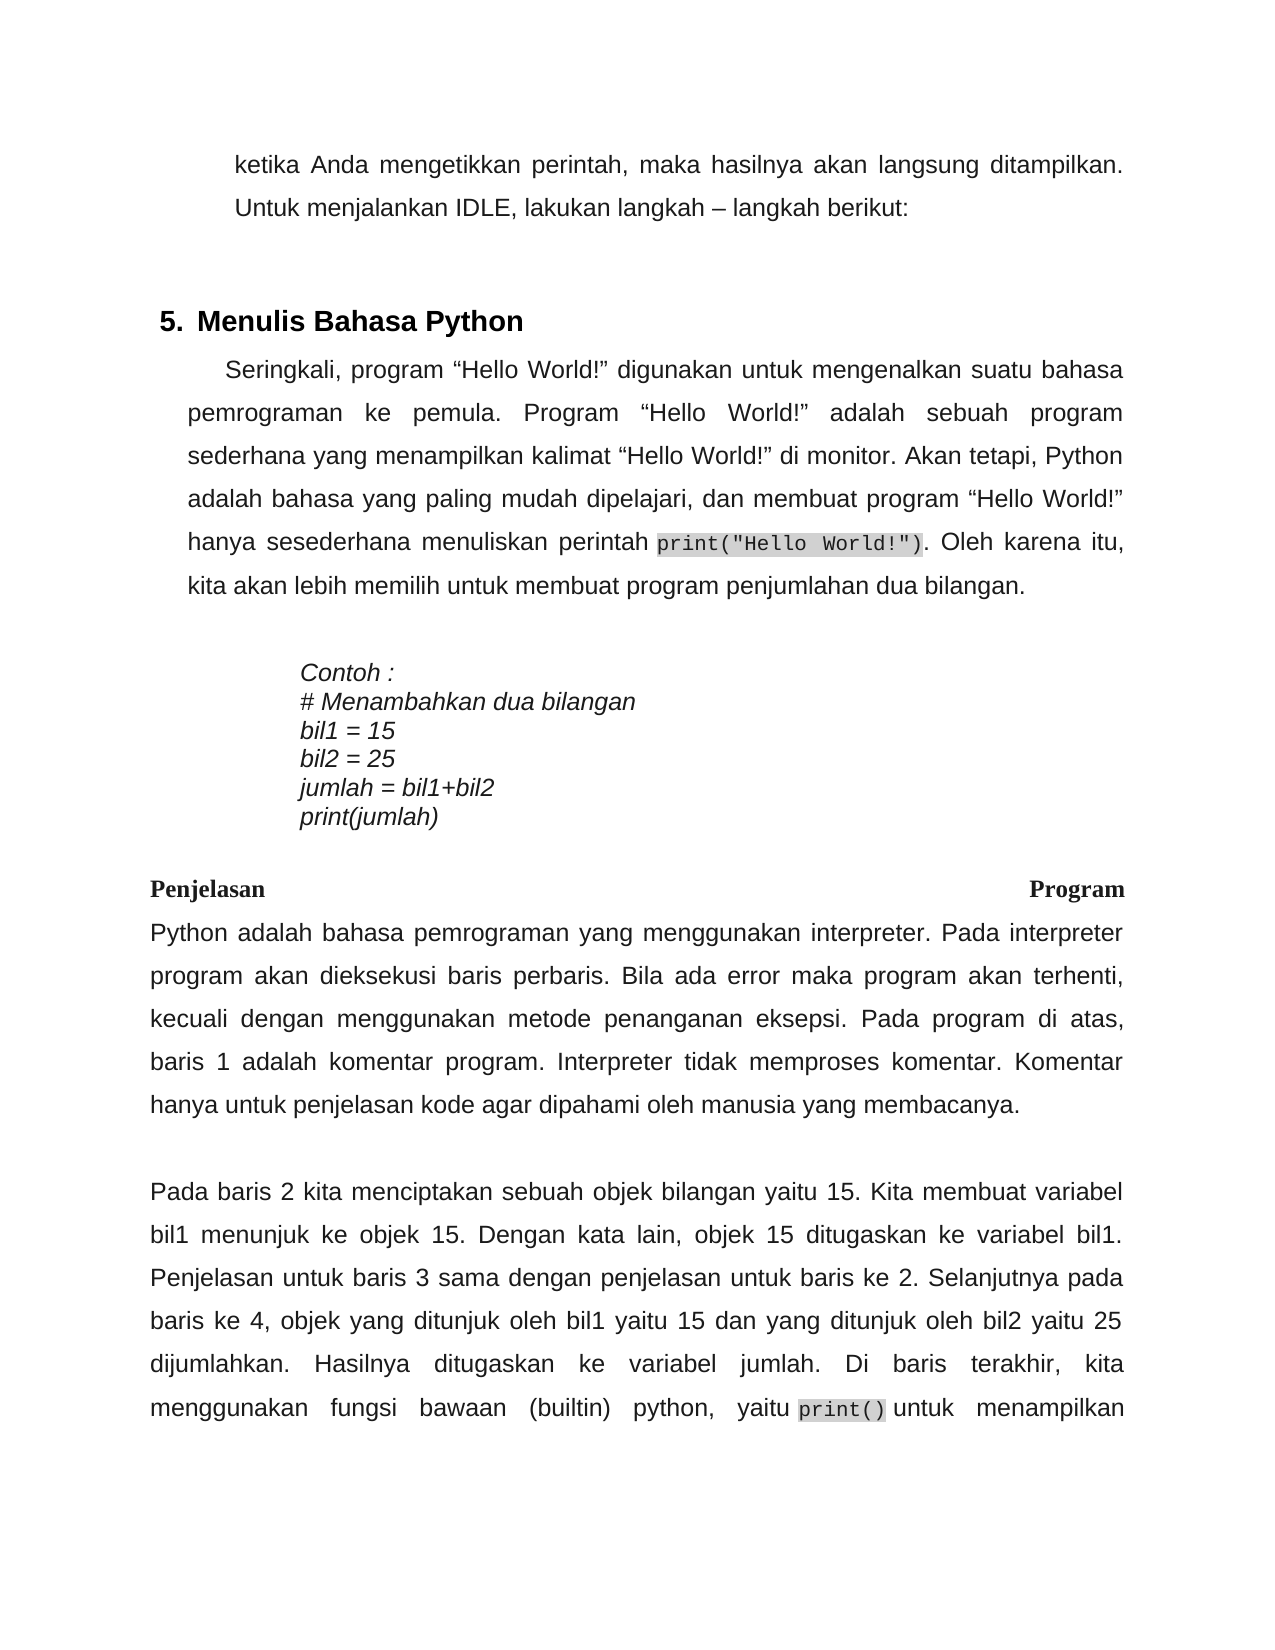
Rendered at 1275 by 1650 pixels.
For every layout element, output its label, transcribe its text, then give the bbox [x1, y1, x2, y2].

text Penjelasan Program Python adalah bahasa pemrograman yang menggunakan interpreter. Pada interpreter program akan dieksekusi baris perbaris. Bila ada error maka program akan terhenti, kecuali dengan menggunakan metode penanganan eksepsi. Pada program di atas, baris 1 adalah komentar program. Interpreter tidak memproses komentar. Komentar hanya untuk penjelasan kode agar dipahami oleh manusia yang membacanya. [150, 874, 1125, 1119]
text Seringkali, program “Hello World!” digunakan untuk mengenalkan suatu bahasa pemrograman ke pemula. Program “Hello World!” adalah sebuah program sederhana yang menampilkan kalimat “Hello World!” di monitor. Akan tetapi, Python adalah bahasa yang paling mudah dipelajari, dan membuat program “Hello World!” hanya sesederhana menuliskan perintah print("Hello World!"). Oleh karena itu, kita akan lebih memilih untuk membuat program penjumlahan dua bilangan. [187, 355, 1125, 600]
subtitle Menulis Bahasa Python [159, 304, 1125, 338]
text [150, 1177, 1125, 1422]
text Contoh : # Menambahkan dua bilangan bil1 = 15 bil2 = 25 jumlah = bil1+bil2 print(jumlah) [300, 658, 1125, 831]
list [234, 150, 1125, 222]
